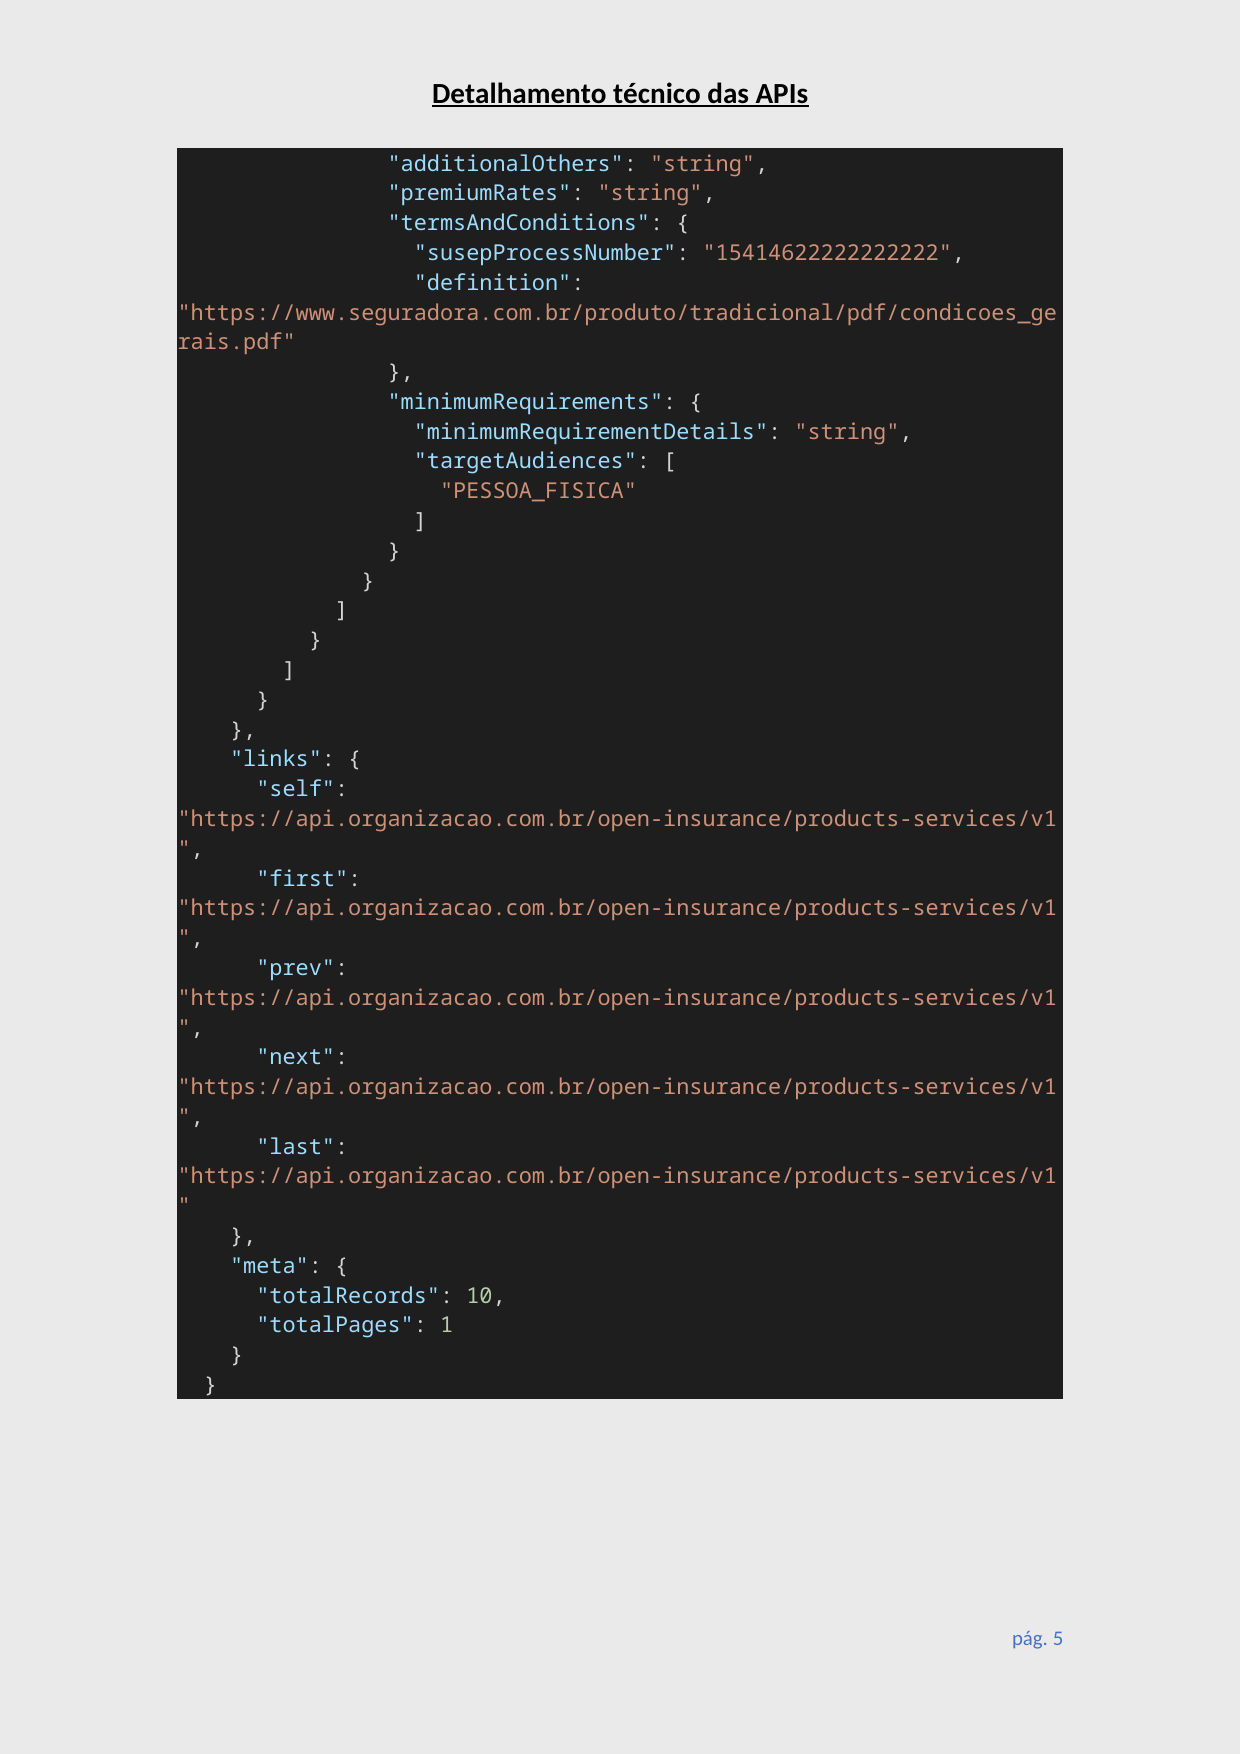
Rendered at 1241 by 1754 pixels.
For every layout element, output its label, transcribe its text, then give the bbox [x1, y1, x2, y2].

text "minimumRequirements": { [177, 386, 1063, 416]
text }, [177, 356, 1063, 386]
text ] [177, 654, 1063, 684]
text } [177, 565, 1063, 594]
text "definition": "https://www.seguradora.com.br/produto/tradicional/pdf/condicoes_gerais.pdf" [177, 267, 1063, 356]
text }, [177, 1220, 1063, 1250]
text } [177, 684, 1063, 714]
text ] [177, 505, 1063, 535]
text "links": { [177, 743, 1063, 773]
text "susepProcessNumber": "15414622222222222", [177, 237, 1063, 267]
text "minimumRequirementDetails": "string", [177, 416, 1063, 446]
text "last": "https://api.organizacao.com.br/open-insurance/products-services/v1" [177, 1131, 1063, 1220]
text "self": "https://api.organizacao.com.br/open-insurance/products-services/v1", [177, 773, 1063, 863]
text "additionalOthers": "string", [177, 148, 1063, 177]
text } [177, 1339, 1063, 1369]
text "targetAudiences": [ [177, 446, 1063, 475]
text }, [177, 714, 1063, 743]
text "premiumRates": "string", [177, 177, 1063, 207]
text } [177, 624, 1063, 654]
text ] [177, 594, 1063, 624]
text "termsAndConditions": { [177, 207, 1063, 237]
text "totalPages": 1 [177, 1309, 1063, 1339]
text } [177, 535, 1063, 565]
text "meta": { [177, 1250, 1063, 1280]
text "totalRecords": 10, [177, 1280, 1063, 1309]
text "prev": "https://api.organizacao.com.br/open-insurance/products-services/v1", [177, 952, 1063, 1041]
text "first": "https://api.organizacao.com.br/open-insurance/products-services/v1", [177, 863, 1063, 952]
text } [177, 1369, 1063, 1399]
text "next": "https://api.organizacao.com.br/open-insurance/products-services/v1", [177, 1041, 1063, 1131]
text "PESSOA_FISICA" [177, 475, 1063, 505]
